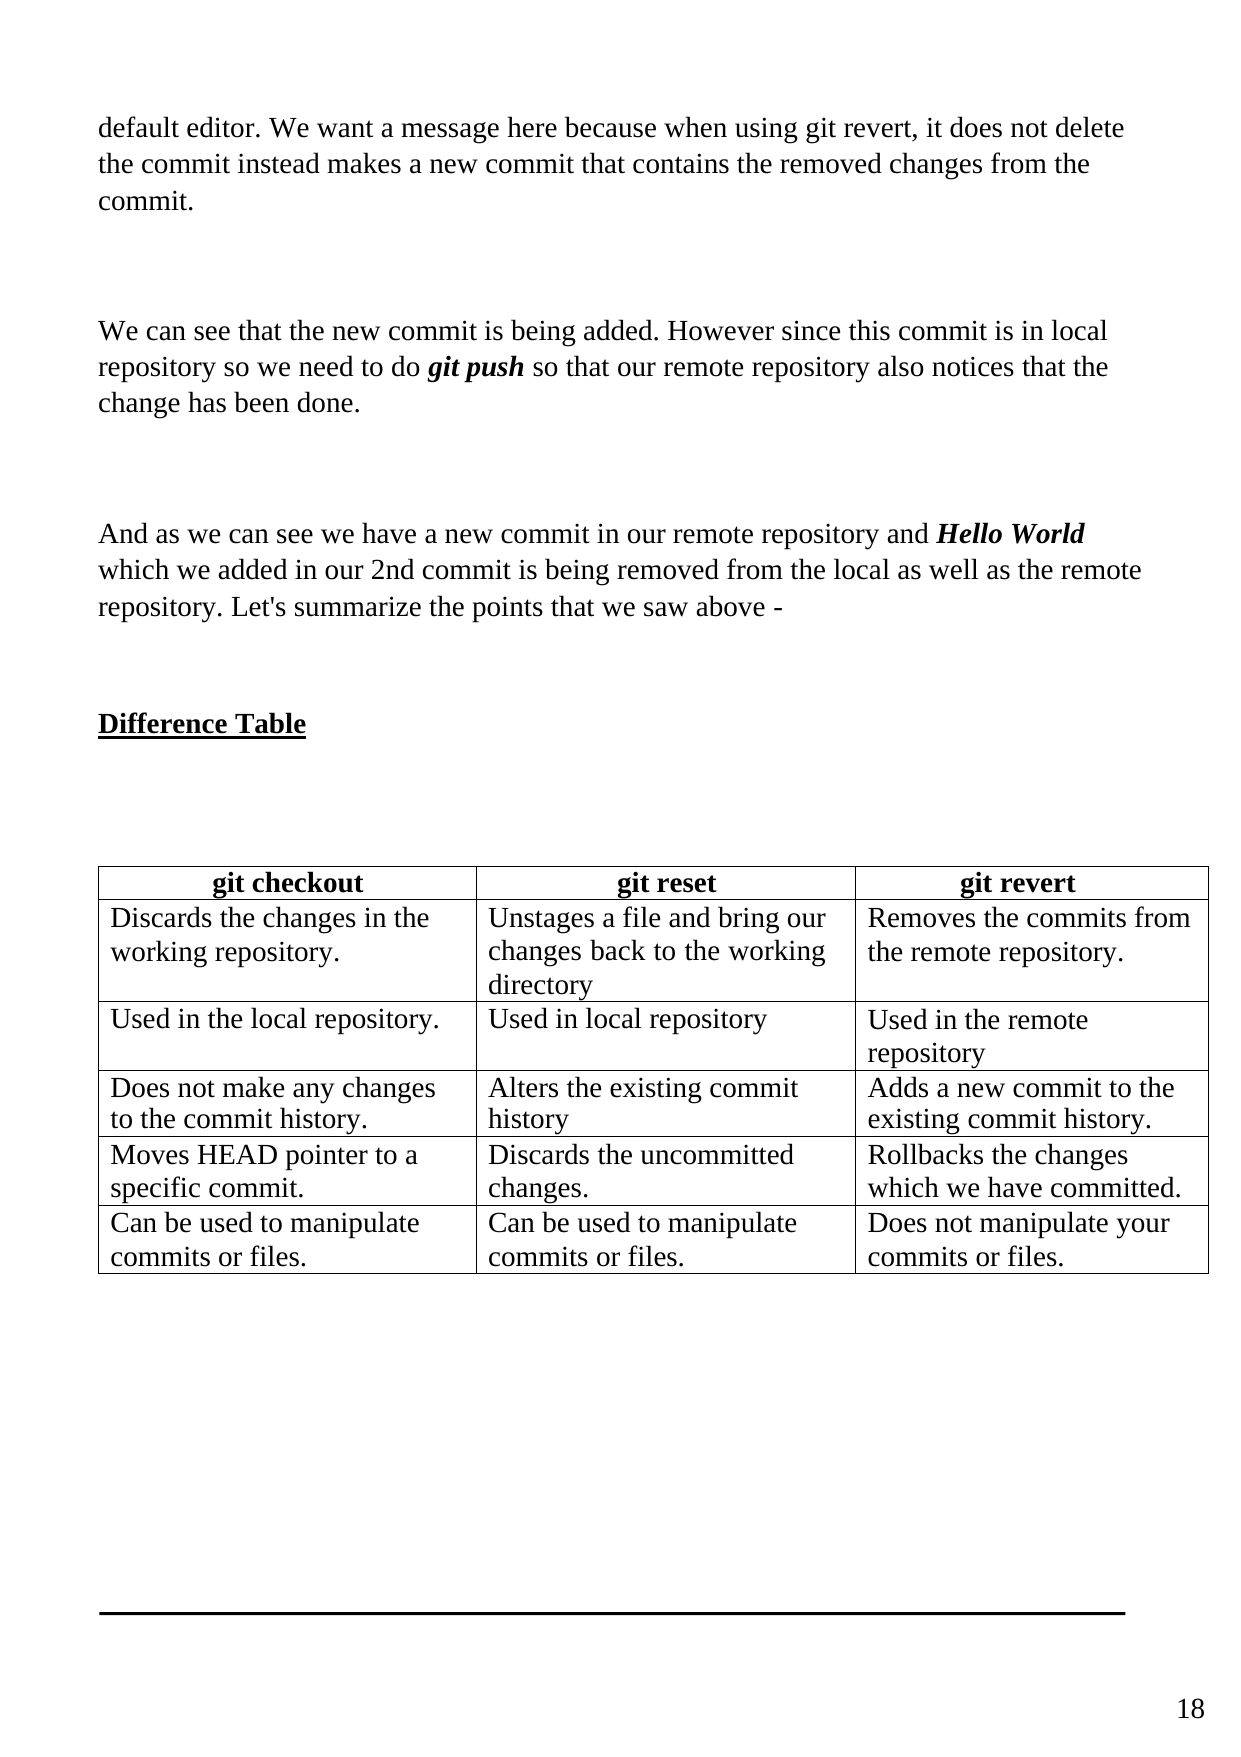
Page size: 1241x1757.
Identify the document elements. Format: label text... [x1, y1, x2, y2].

table_cell Does not manipulate your commits or files. [856, 1206, 1208, 1273]
table_cell Unstages a file and bring our changes back to the working directory [477, 900, 855, 1001]
table_cell Does not make any changes to the commit history. [99, 1071, 476, 1136]
table_cell Used in local repository [477, 1002, 855, 1069]
table_cell Used in the remote repository [856, 1002, 1208, 1069]
table_cell Moves HEAD pointer to a specific commit. [99, 1137, 476, 1204]
table_cell Rollbacks the changes which we have committed. [856, 1137, 1208, 1204]
text default editor. We want a message here because when using git revert, it does not delete the commit instead makes a new commit that contains the removed changes from the commit. [98, 111, 1146, 216]
text We can see that the new commit is being added. However since this commit is in local repository so we need to do git push so that our remote repository also notices that the change has been done. [98, 313, 1109, 419]
table_cell Discards the uncommitted changes. [477, 1137, 855, 1204]
subtitle Difference Table [98, 707, 1222, 740]
table_cell Alters the existing commit history [477, 1071, 855, 1136]
table_cell Adds a new commit to the existing commit history. [856, 1071, 1208, 1136]
table_cell Can be used to manipulate commits or files. [477, 1206, 855, 1273]
table_header git reset [477, 867, 855, 899]
table_cell Removes the commits from the remote repository. [856, 900, 1208, 1001]
table_cell Can be used to manipulate commits or files. [99, 1206, 476, 1273]
text And as we can see we have a new commit in our remote repository and Hello World which we added in our 2nd commit is being removed from the local as well as the remote repository. Let's summarize the points that we saw above - [98, 516, 1145, 622]
table_header git revert [856, 867, 1208, 899]
table_cell Used in the local repository. [99, 1002, 476, 1069]
table_cell Discards the changes in the working repository. [99, 900, 476, 1001]
table_header git checkout [99, 867, 476, 899]
